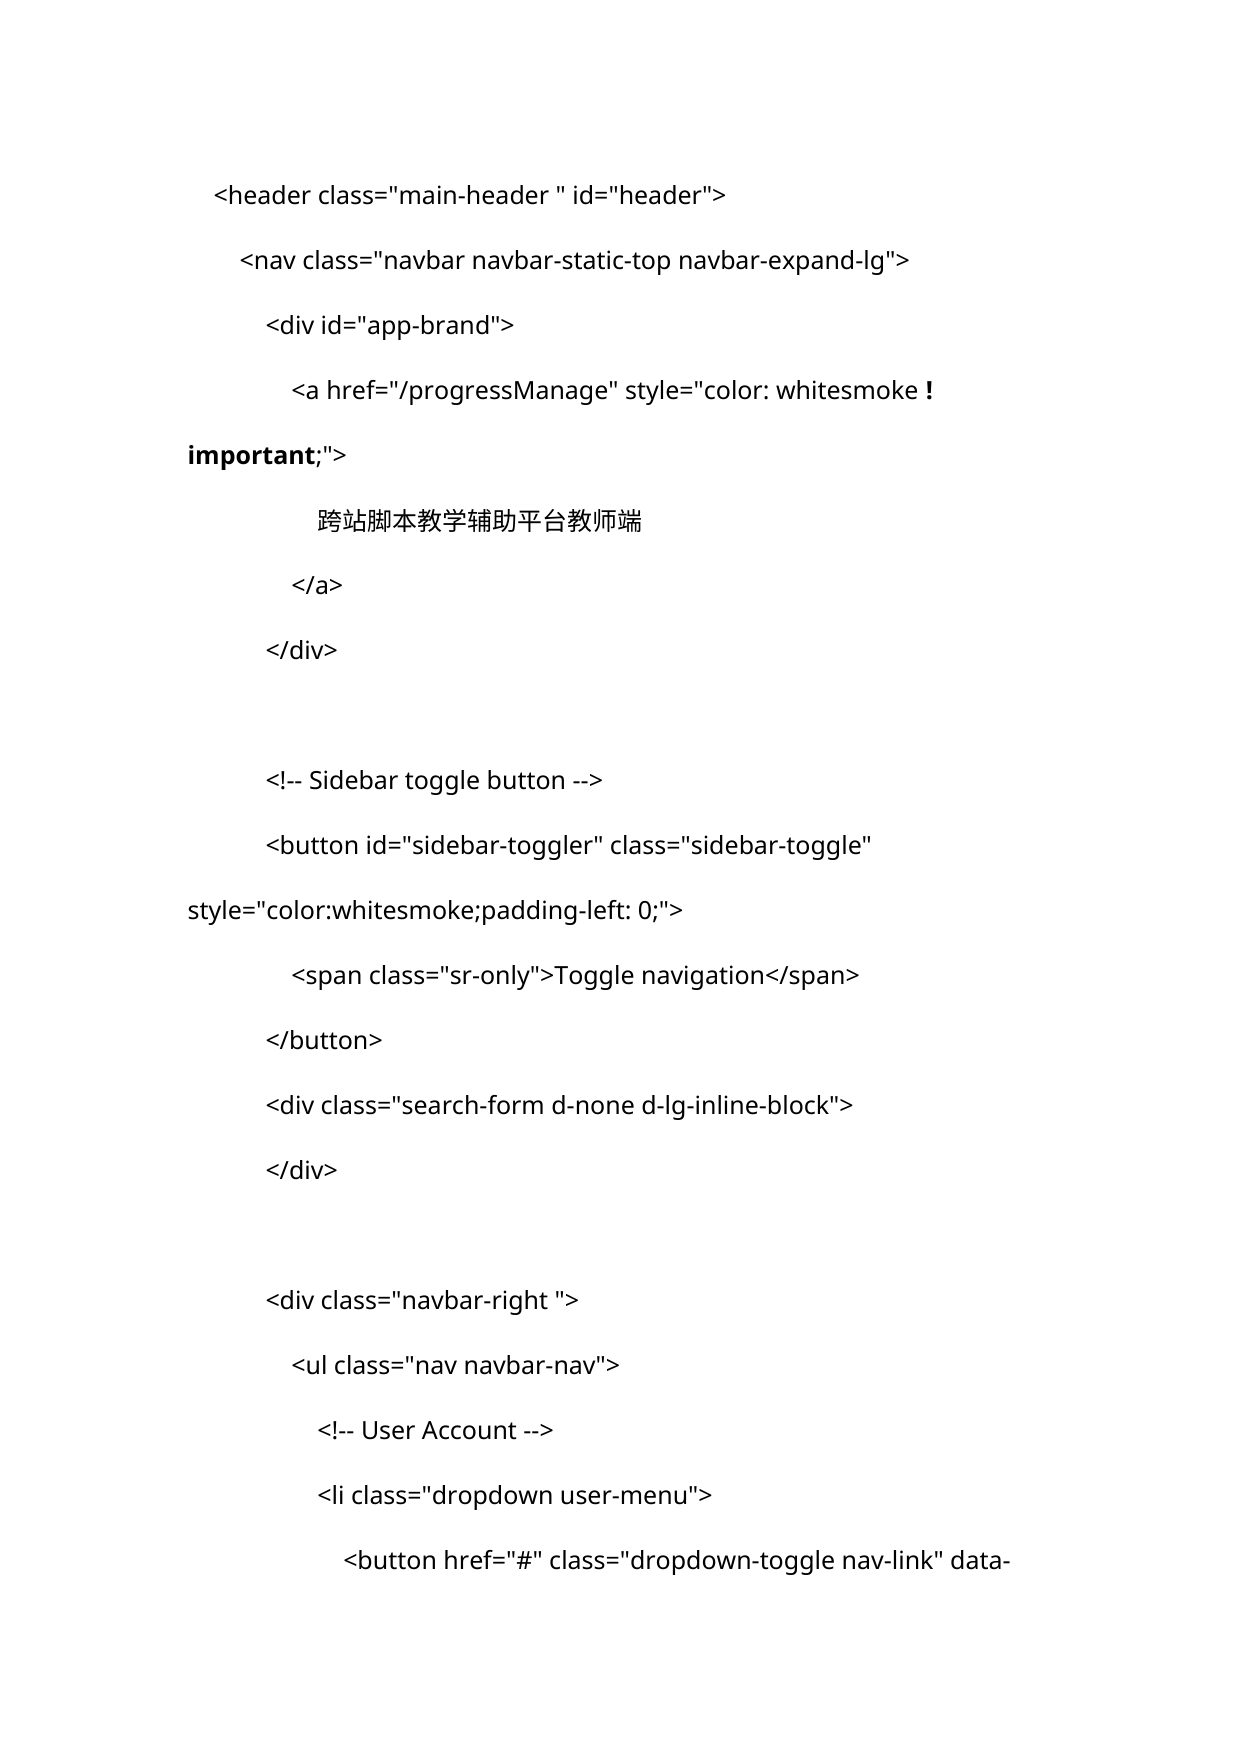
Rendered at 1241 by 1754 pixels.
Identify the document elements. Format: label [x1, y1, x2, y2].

text [187, 162, 1053, 1592]
